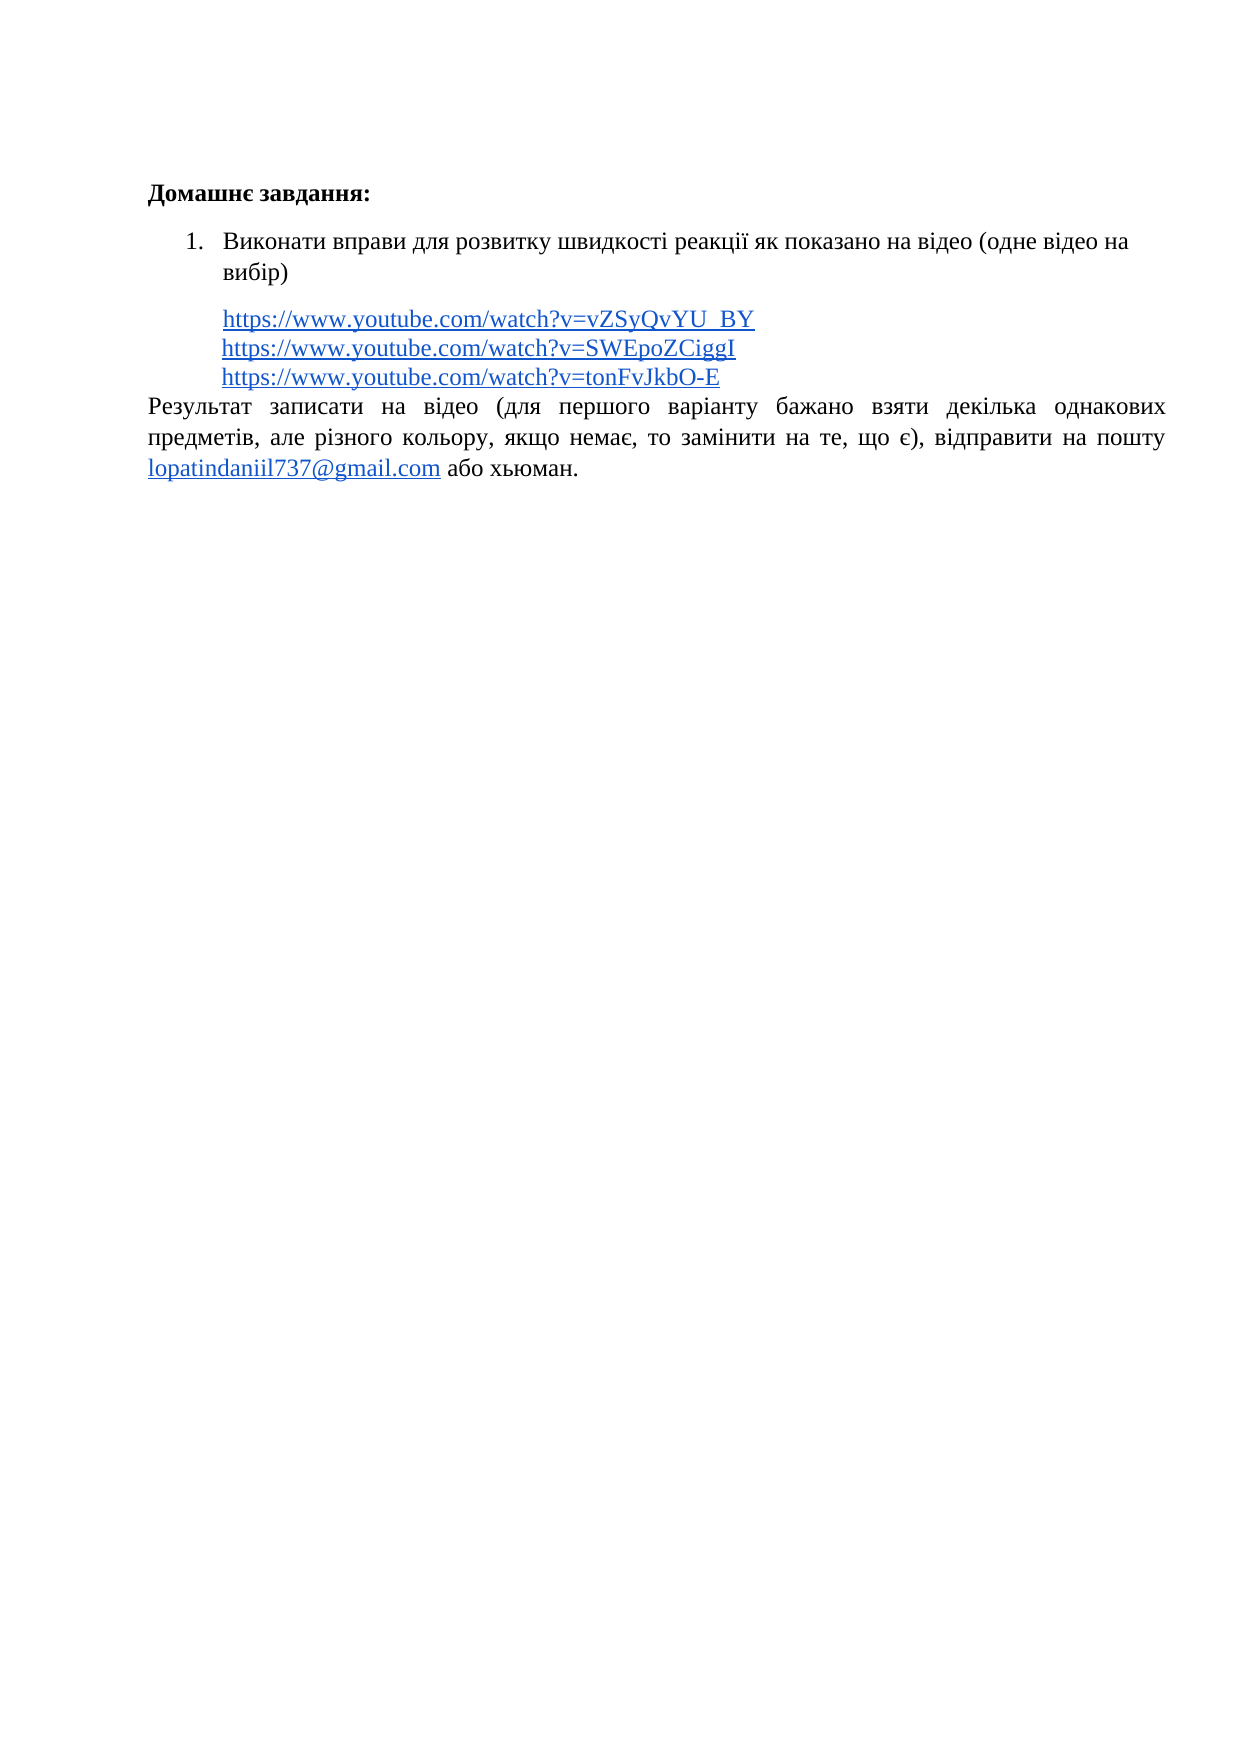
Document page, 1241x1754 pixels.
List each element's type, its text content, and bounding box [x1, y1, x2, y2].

text https://www.youtube.com/watch?v=vZSyQvYU_BY [223, 304, 1167, 333]
list Виконати вправи для розвитку швидкості реакції як показано на відео (одне відео на вибір) [185, 226, 1167, 286]
text https://www.youtube.com/watch?v=SWEpoZCiggI [148, 333, 1167, 362]
text https://www.youtube.com/watch?v=tonFvJkbO-E [148, 362, 1167, 391]
text Домашнє завдання: [148, 178, 1167, 207]
text Результат записати на відео (для першого варіанту бажано взяти декілька однакових предметів, але різного кольору, якщо немає, то замінити на те, що є), відправити на пошту lopatindaniil737@gmail.com або хьюман. [148, 391, 1167, 482]
